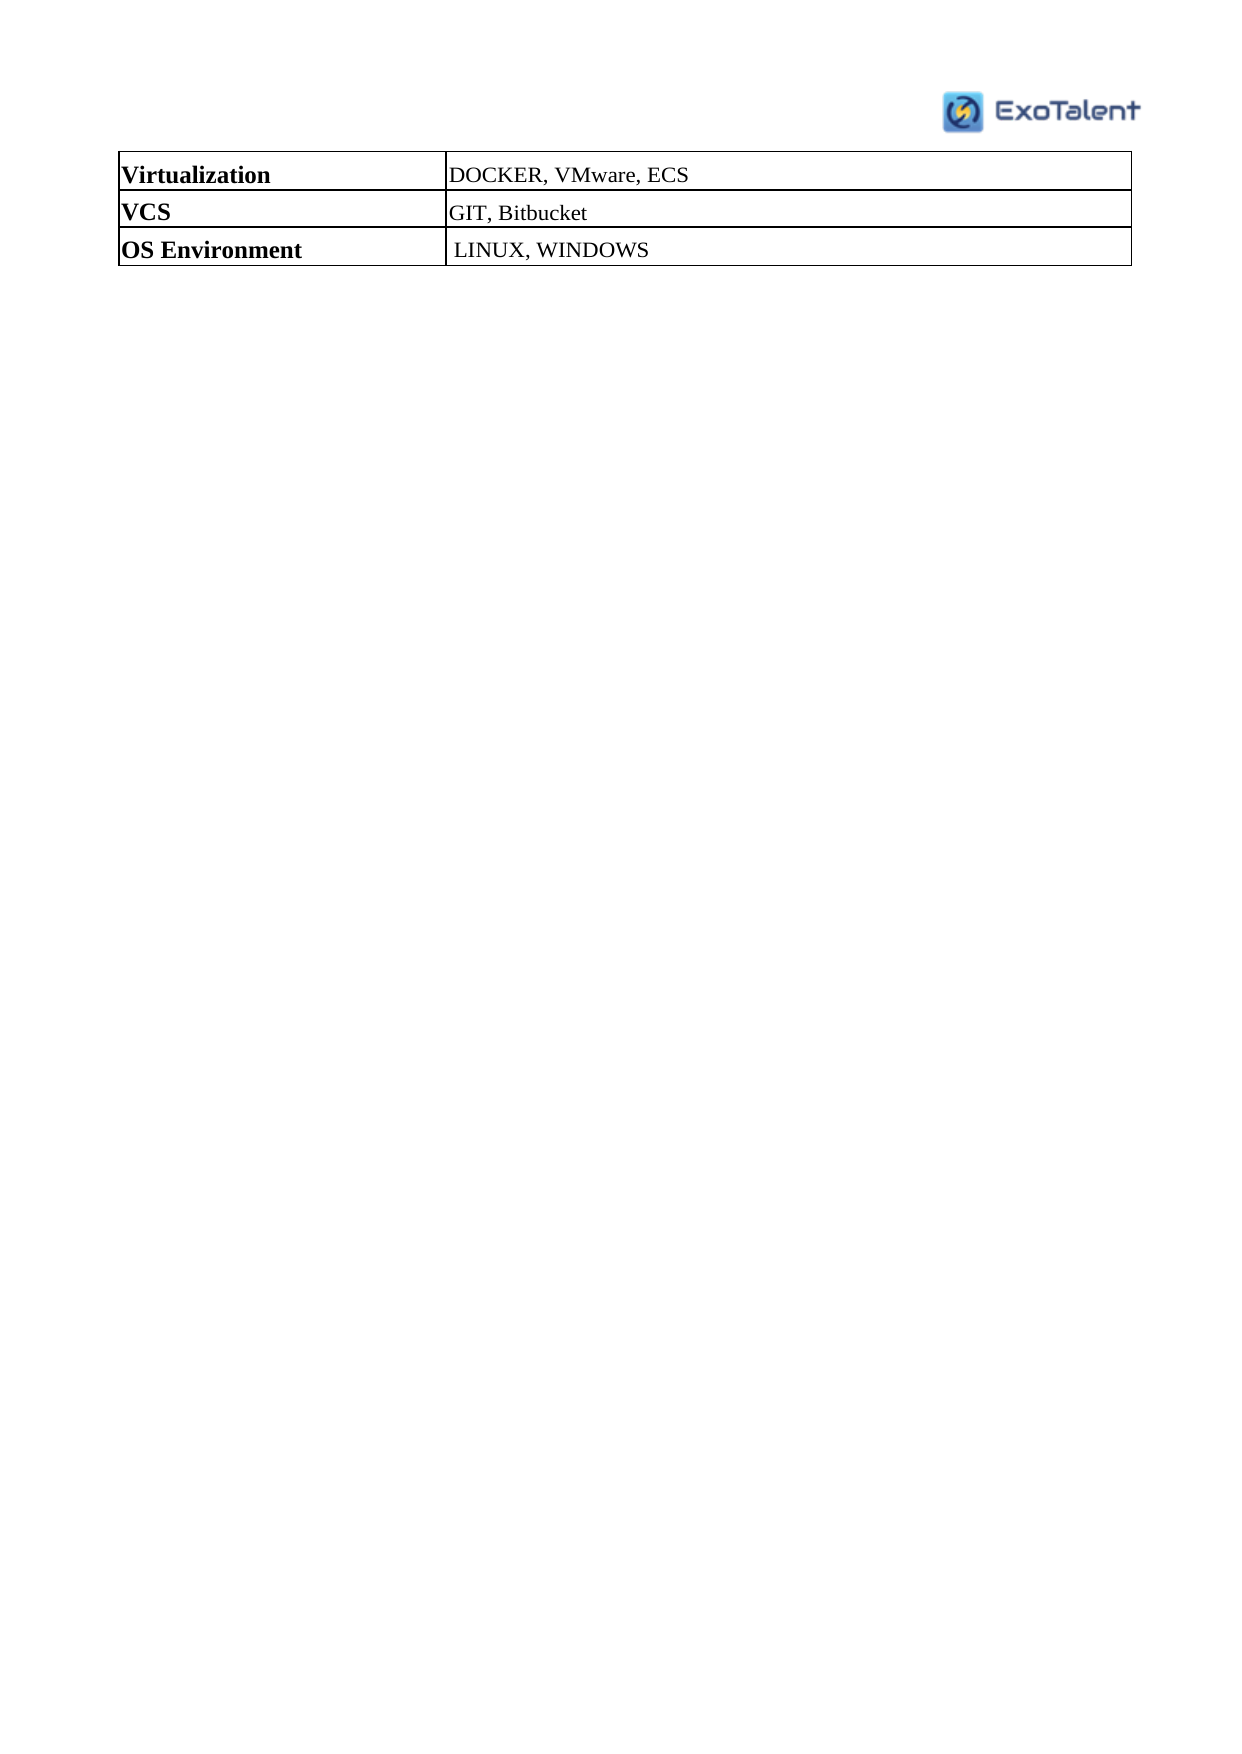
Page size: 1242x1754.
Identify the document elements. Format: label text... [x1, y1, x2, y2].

table_cell VCS [120, 191, 445, 226]
table_cell GIT, Bitbucket [447, 191, 1131, 226]
picture [941, 75, 1144, 151]
table_cell OS Environment [120, 228, 445, 265]
table_cell DOCKER, VMware, ECS [447, 152, 1131, 189]
table_cell LINUX, WINDOWS [447, 228, 1131, 265]
table_cell Virtualization [120, 152, 445, 189]
